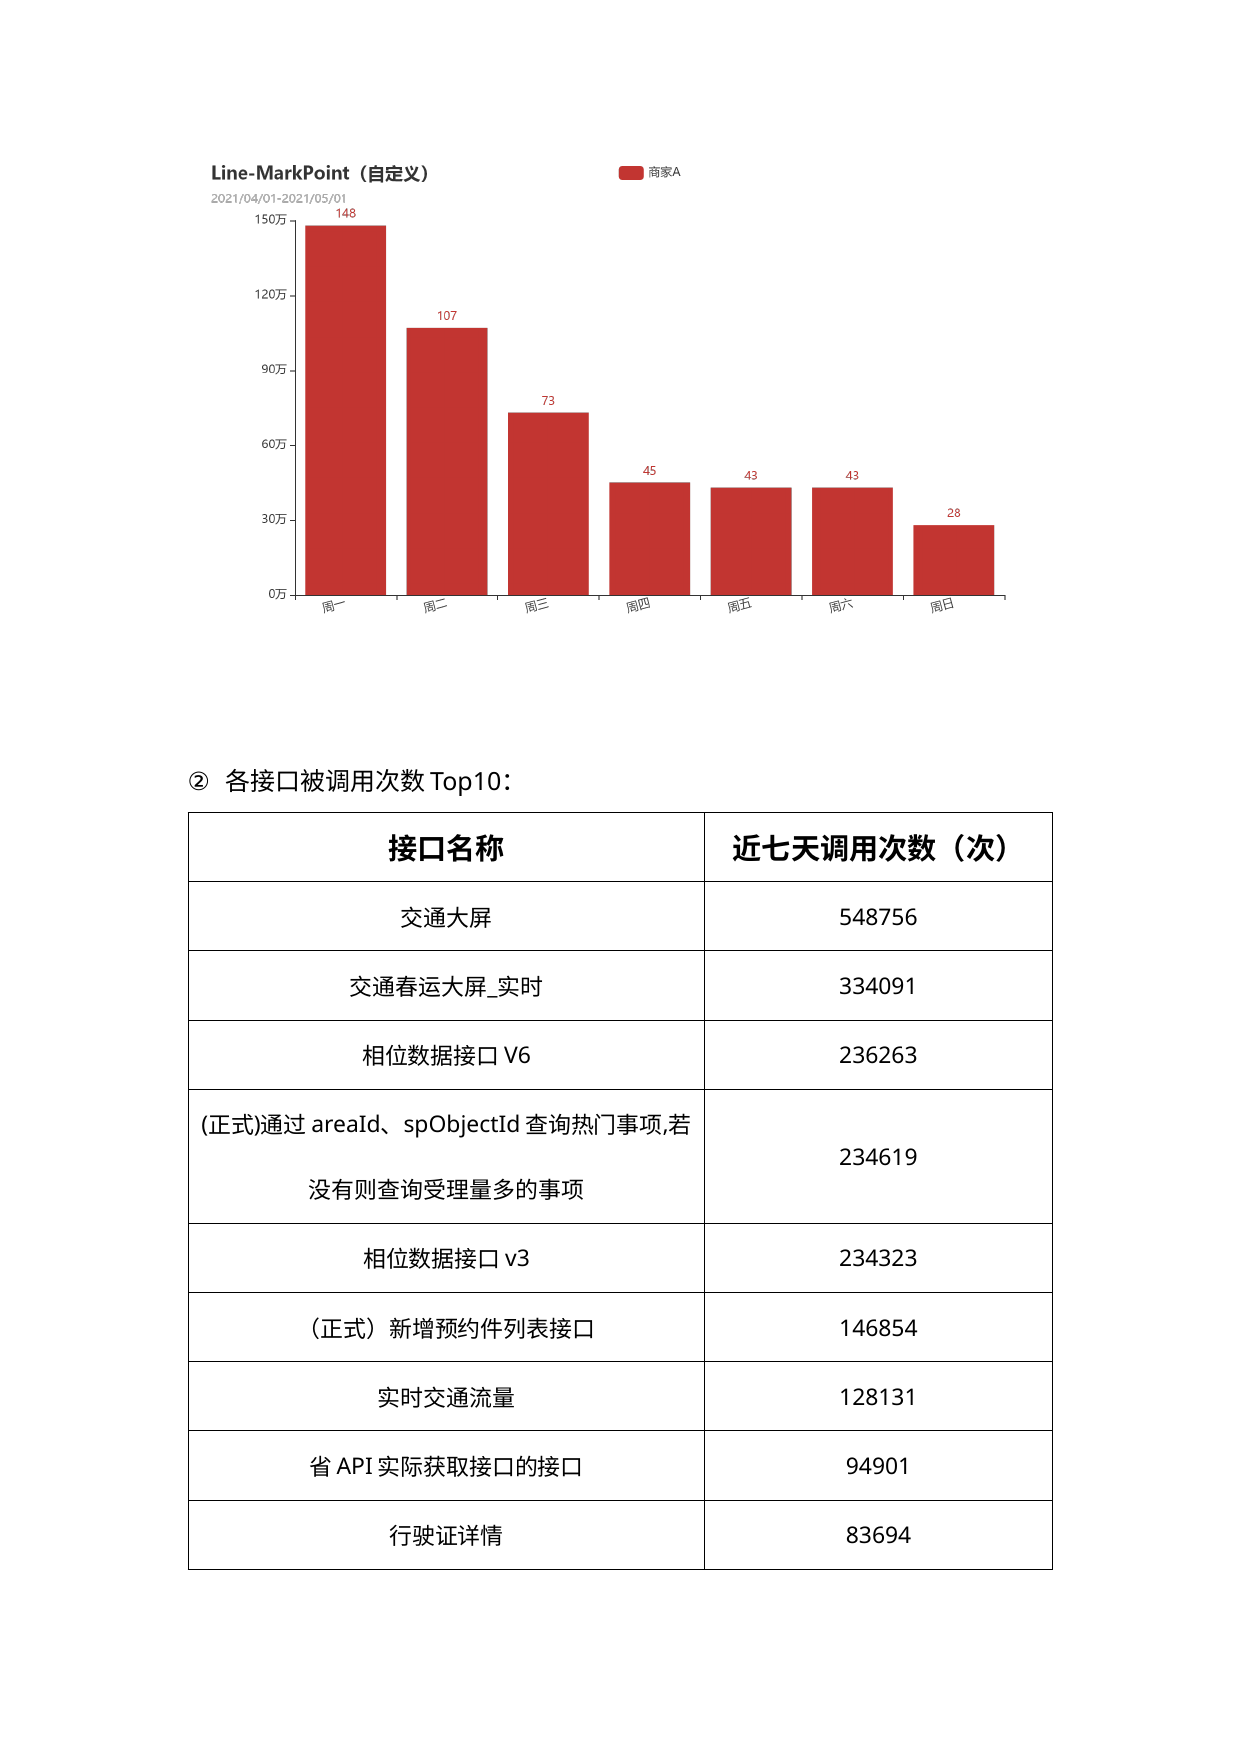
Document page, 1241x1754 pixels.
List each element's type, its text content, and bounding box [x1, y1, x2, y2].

table_cell （正式）新增预约件列表接口 [189, 1293, 704, 1361]
table_cell 234619 [705, 1090, 1052, 1223]
table_cell 334091 [705, 951, 1052, 1019]
table_cell 交通大屏 [189, 882, 704, 950]
table_cell 83694 [705, 1501, 1052, 1569]
table_header 接口名称 [189, 813, 704, 881]
table_cell 省API实际获取接口的接口 [189, 1431, 704, 1499]
table_cell 行驶证详情 [189, 1501, 704, 1569]
picture [206, 162, 1093, 654]
table_cell 548756 [705, 882, 1052, 950]
table_cell (正式)通过areaId、spObjectId查询热门事项,若没有则查询受理量多的事项 [189, 1090, 704, 1223]
table_cell 94901 [705, 1431, 1052, 1499]
table_cell 236263 [705, 1021, 1052, 1089]
table_cell 实时交通流量 [189, 1362, 704, 1430]
table_cell 146854 [705, 1293, 1052, 1361]
list 各接口被调用次数Top10： [187, 747, 1053, 812]
table_cell 128131 [705, 1362, 1052, 1430]
table_header 近七天调用次数（次） [705, 813, 1052, 881]
table_cell 234323 [705, 1224, 1052, 1292]
table_cell 相位数据接口V6 [189, 1021, 704, 1089]
table_cell 交通春运大屏_实时 [189, 951, 704, 1019]
table_cell 相位数据接口v3 [189, 1224, 704, 1292]
